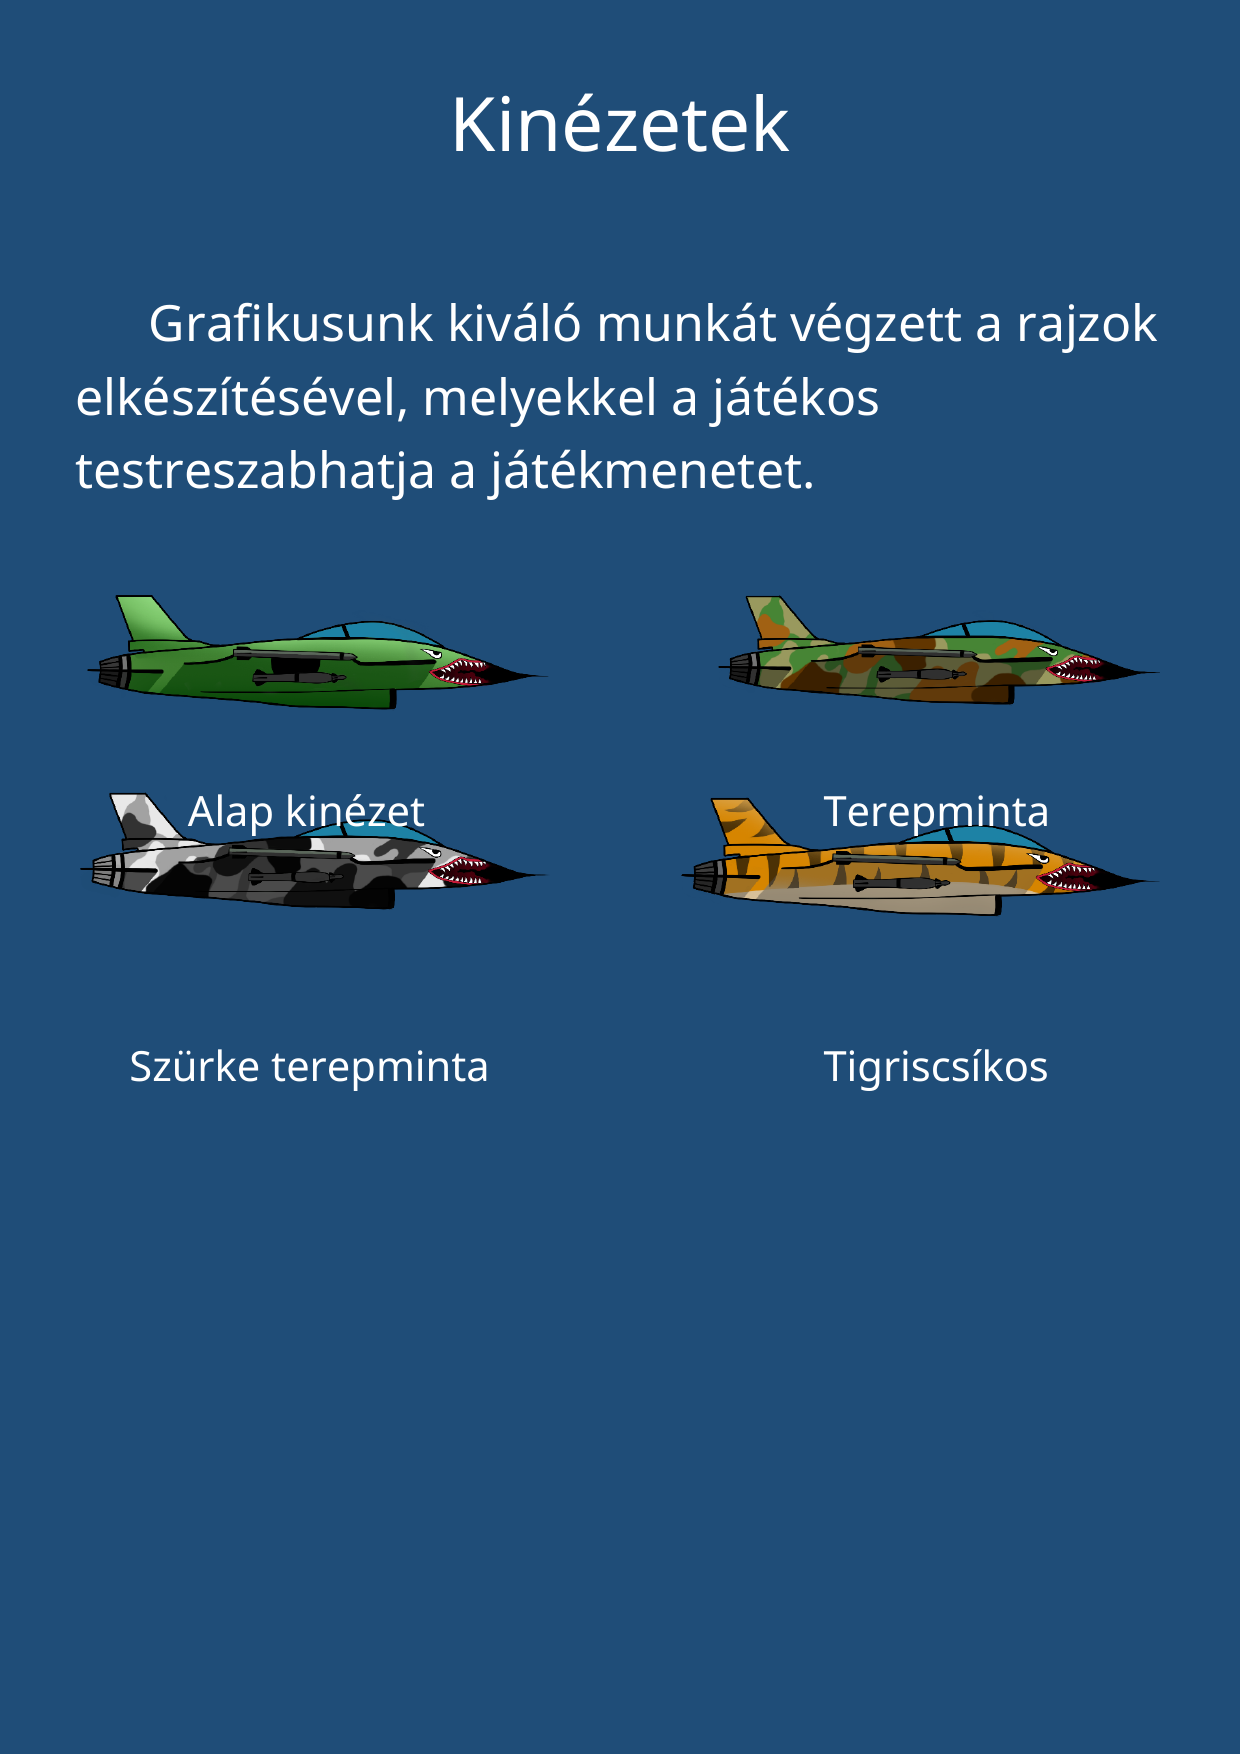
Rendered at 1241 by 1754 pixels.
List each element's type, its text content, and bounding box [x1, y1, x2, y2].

text Grafikusunk kiváló munkát végzett a rajzok elkészítésével, melyekkel a játékos testreszabhatja a játékmenetet. [75, 288, 1165, 503]
text Kinézetek [75, 71, 1165, 173]
text Alap kinézet Terepminta Szürke terepminta Tigriscsíkos [75, 525, 1165, 1093]
